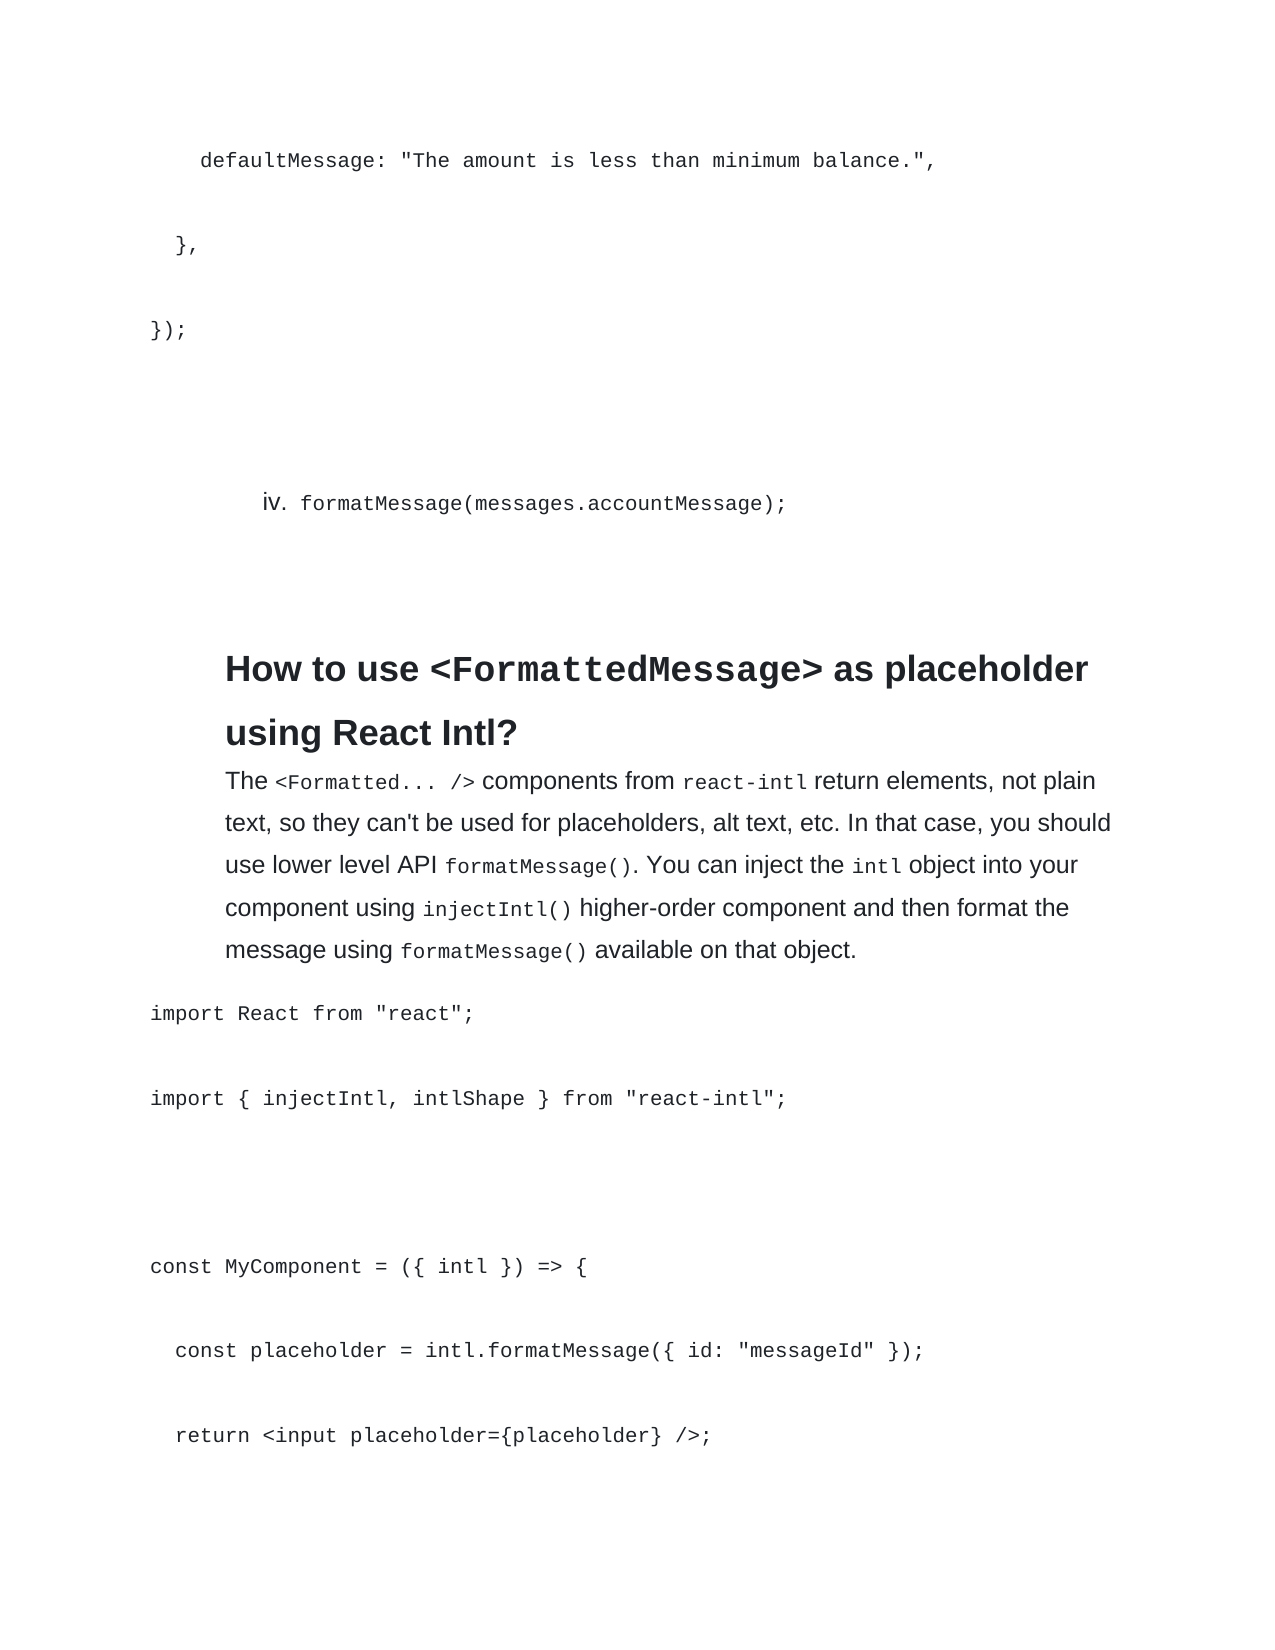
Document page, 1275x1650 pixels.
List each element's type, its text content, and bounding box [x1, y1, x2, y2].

text const placeholder = intl.formatMessage({ id: "messageId" }); [150, 1340, 1125, 1364]
text return <input placeholder={placeholder} />; [150, 1425, 1125, 1448]
text }); [150, 318, 1125, 342]
text }, [150, 234, 1125, 258]
text How to use <FormattedMessage> as placeholder using React Intl? The <Formatted... /> components from react-intl return elements, not plain text, so they can't be used for placeholders, alt text, etc. In that case, you should use lower level API formatMessage(). You can inject the intl object into your component using injectIntl() higher-order component and then format the message using formatMessage() available on that object. [225, 647, 1125, 965]
text import { injectIntl, intlShape } from "react-intl"; [150, 1088, 1125, 1111]
text defaultMessage: "The amount is less than minimum balance.", [150, 150, 1125, 174]
text const MyComponent = ({ intl }) => { [150, 1256, 1125, 1280]
list formatMessage(messages.accountMessage); [262, 487, 1125, 517]
text import React from "react"; [150, 1003, 1125, 1027]
